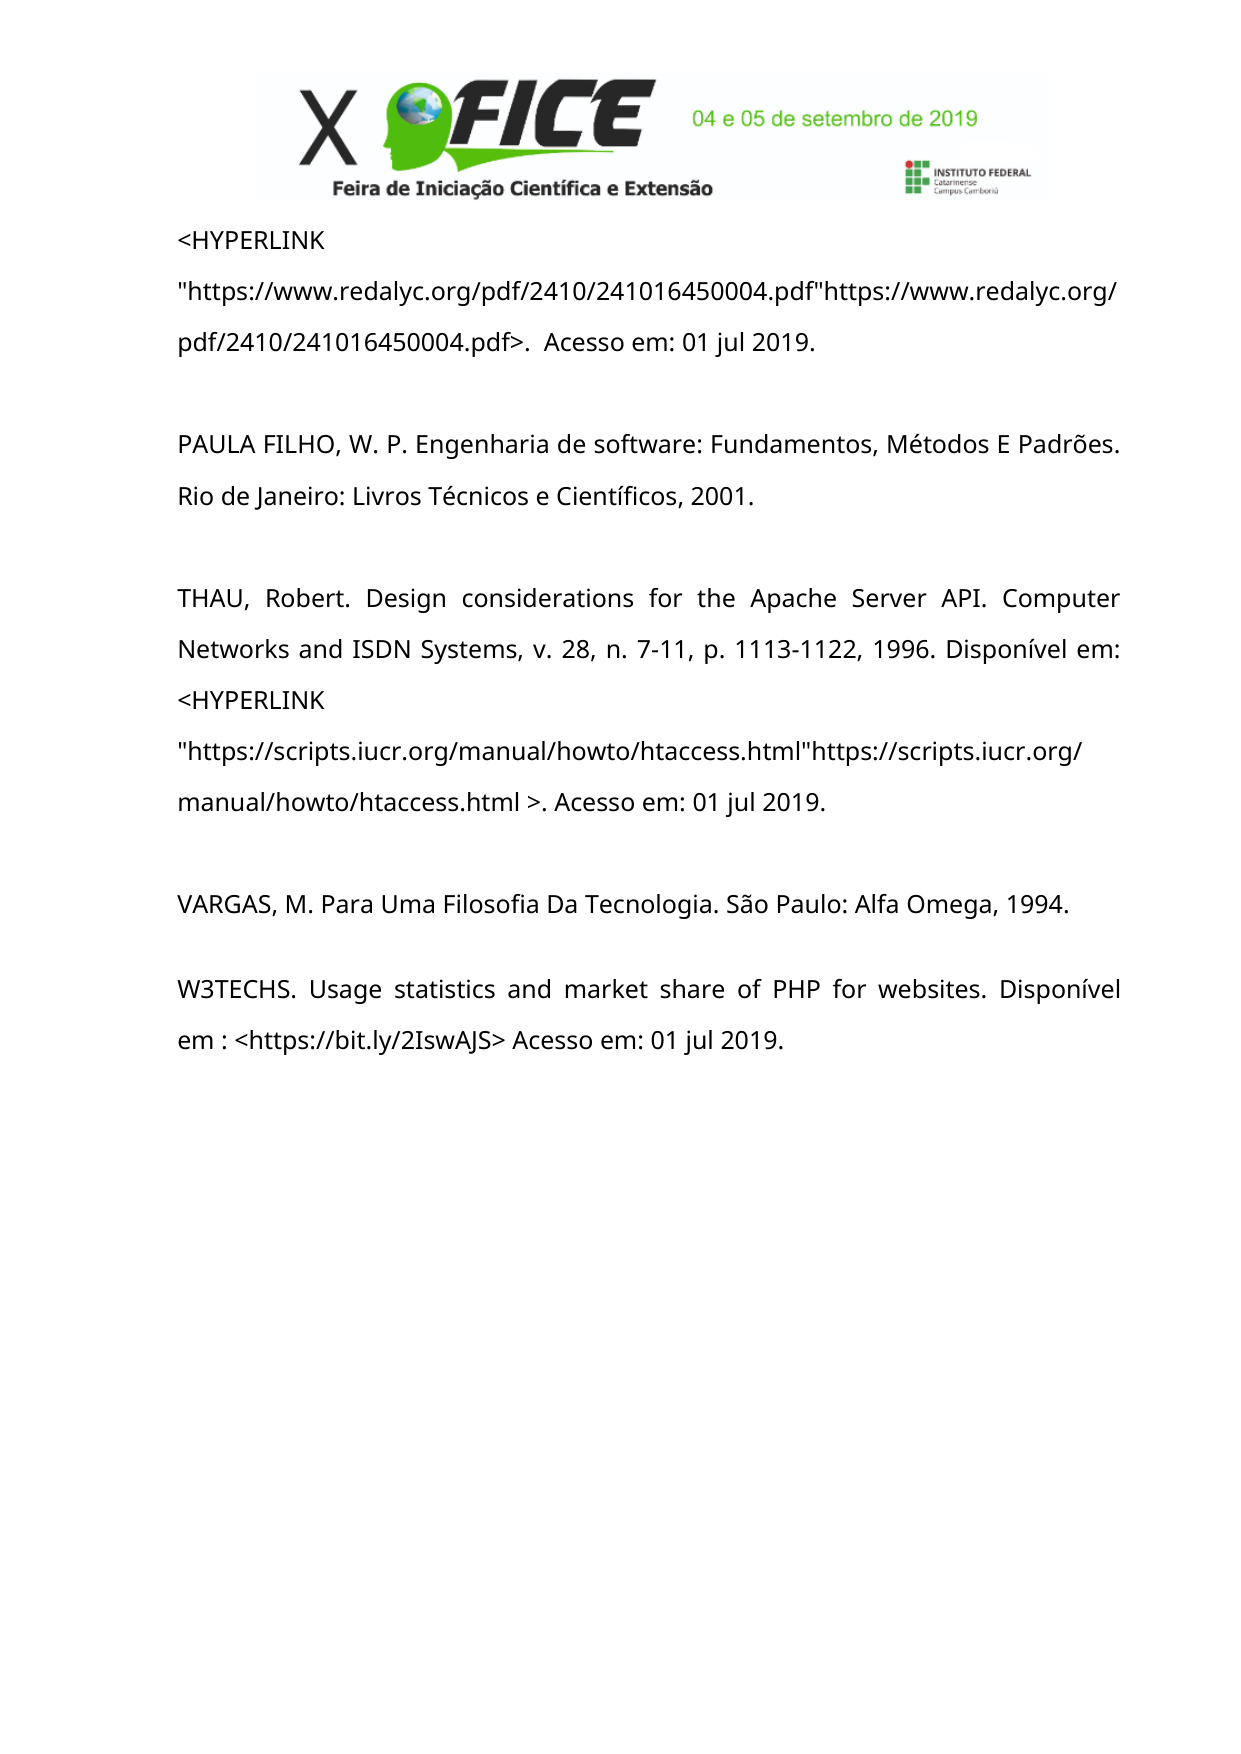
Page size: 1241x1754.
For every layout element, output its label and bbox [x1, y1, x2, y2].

picture [251, 73, 1048, 202]
